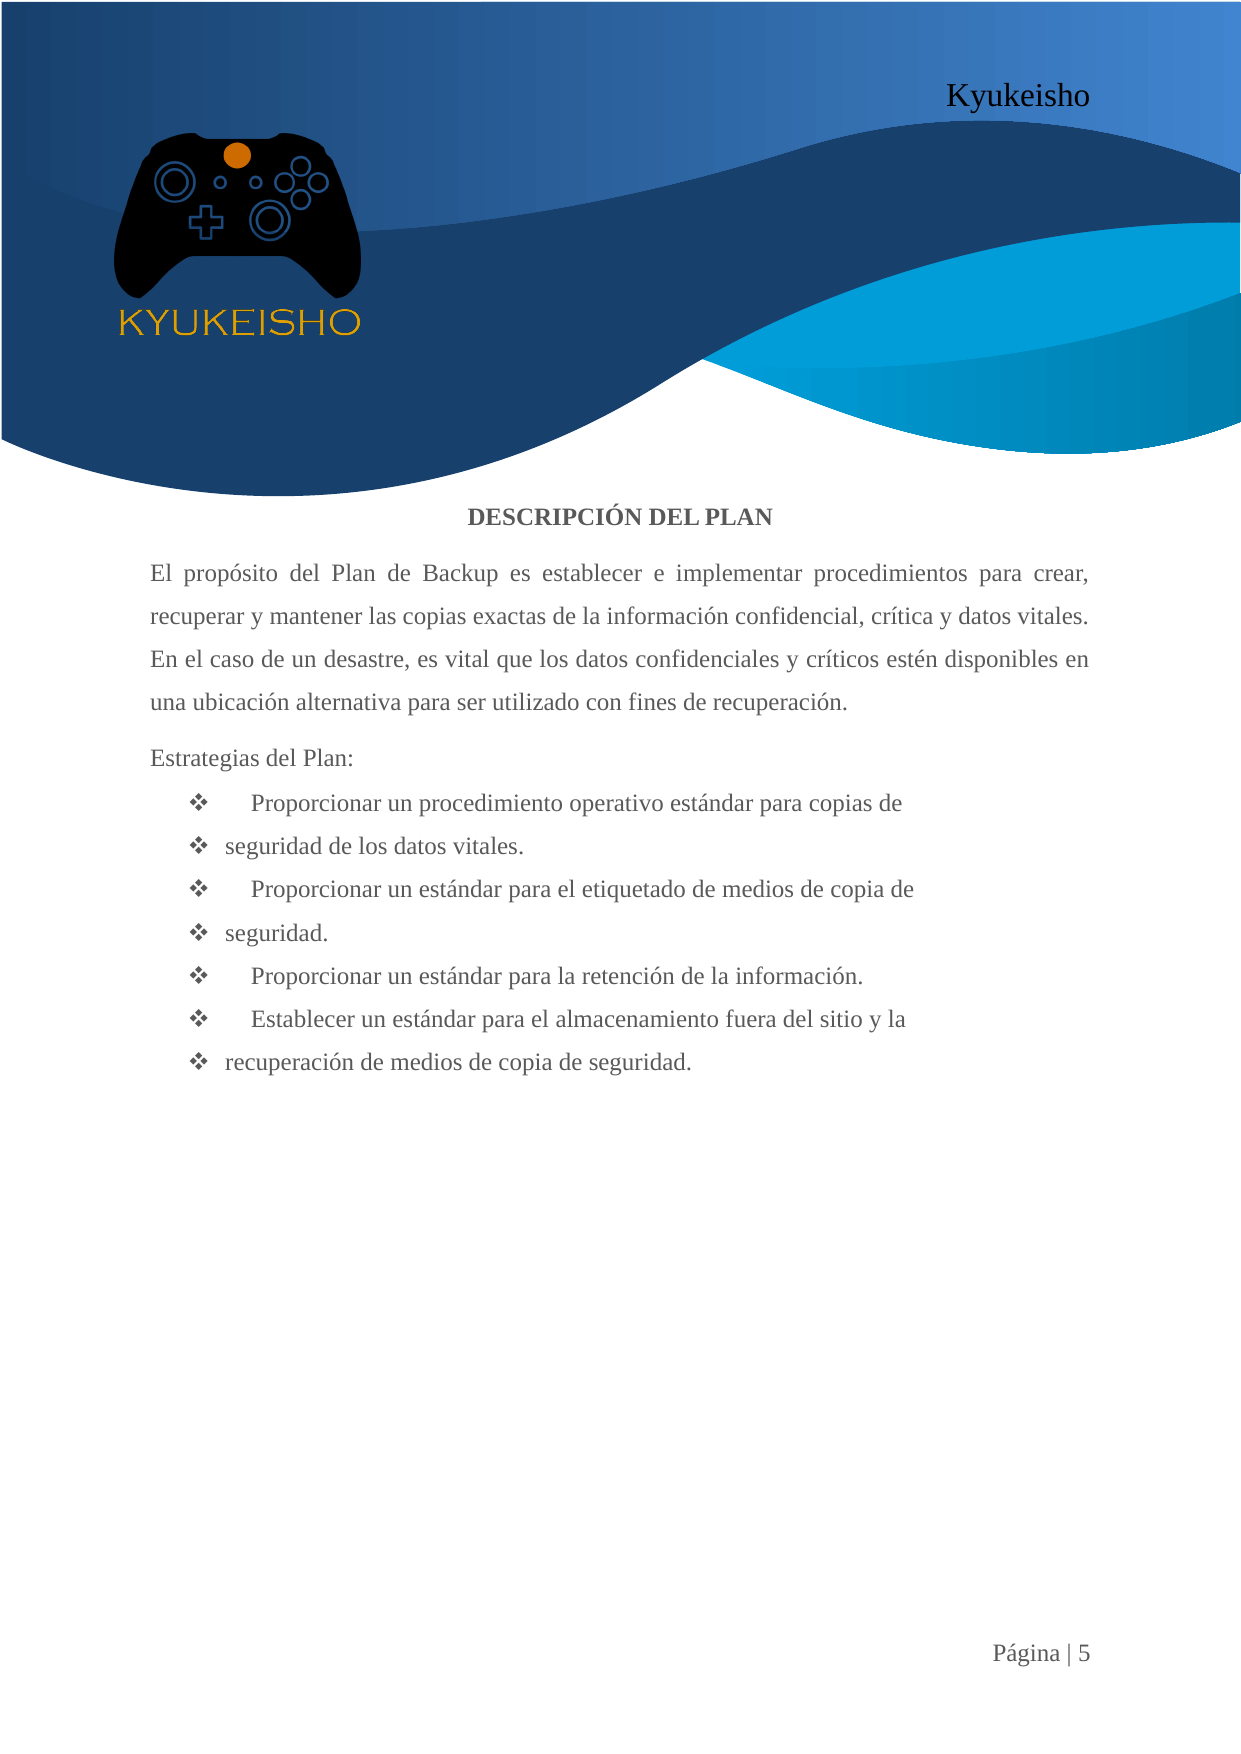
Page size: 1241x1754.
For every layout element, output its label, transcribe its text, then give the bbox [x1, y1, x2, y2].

list  Proporcionar un estándar para el etiquetado de medios de copia de [187, 874, 1165, 903]
text El propósito del Plan de Backup es establecer e implementar procedimientos para crear, recuperar y mantener las copias exactas de la información confidencial, crítica y datos vitales. En el caso de un desastre, es vital que los datos confidenciales y críticos estén disponibles en una ubicación alternativa para ser utilizado con fines de recuperación. [150, 558, 1090, 716]
list seguridad. [187, 918, 1165, 946]
picture [114, 92, 361, 339]
subtitle DESCRIPCIÓN DEL PLAN [150, 502, 1090, 531]
text Estrategias del Plan: [150, 743, 1090, 771]
list recuperación de medios de copia de seguridad. [187, 1047, 1165, 1076]
list  Establecer un estándar para el almacenamiento fuera del sitio y la [187, 1004, 1165, 1033]
list  Proporcionar un estándar para la retención de la información. [187, 961, 1165, 989]
list seguridad de los datos vitales. [187, 831, 1165, 860]
list  Proporcionar un procedimiento operativo estándar para copias de [187, 788, 1165, 817]
